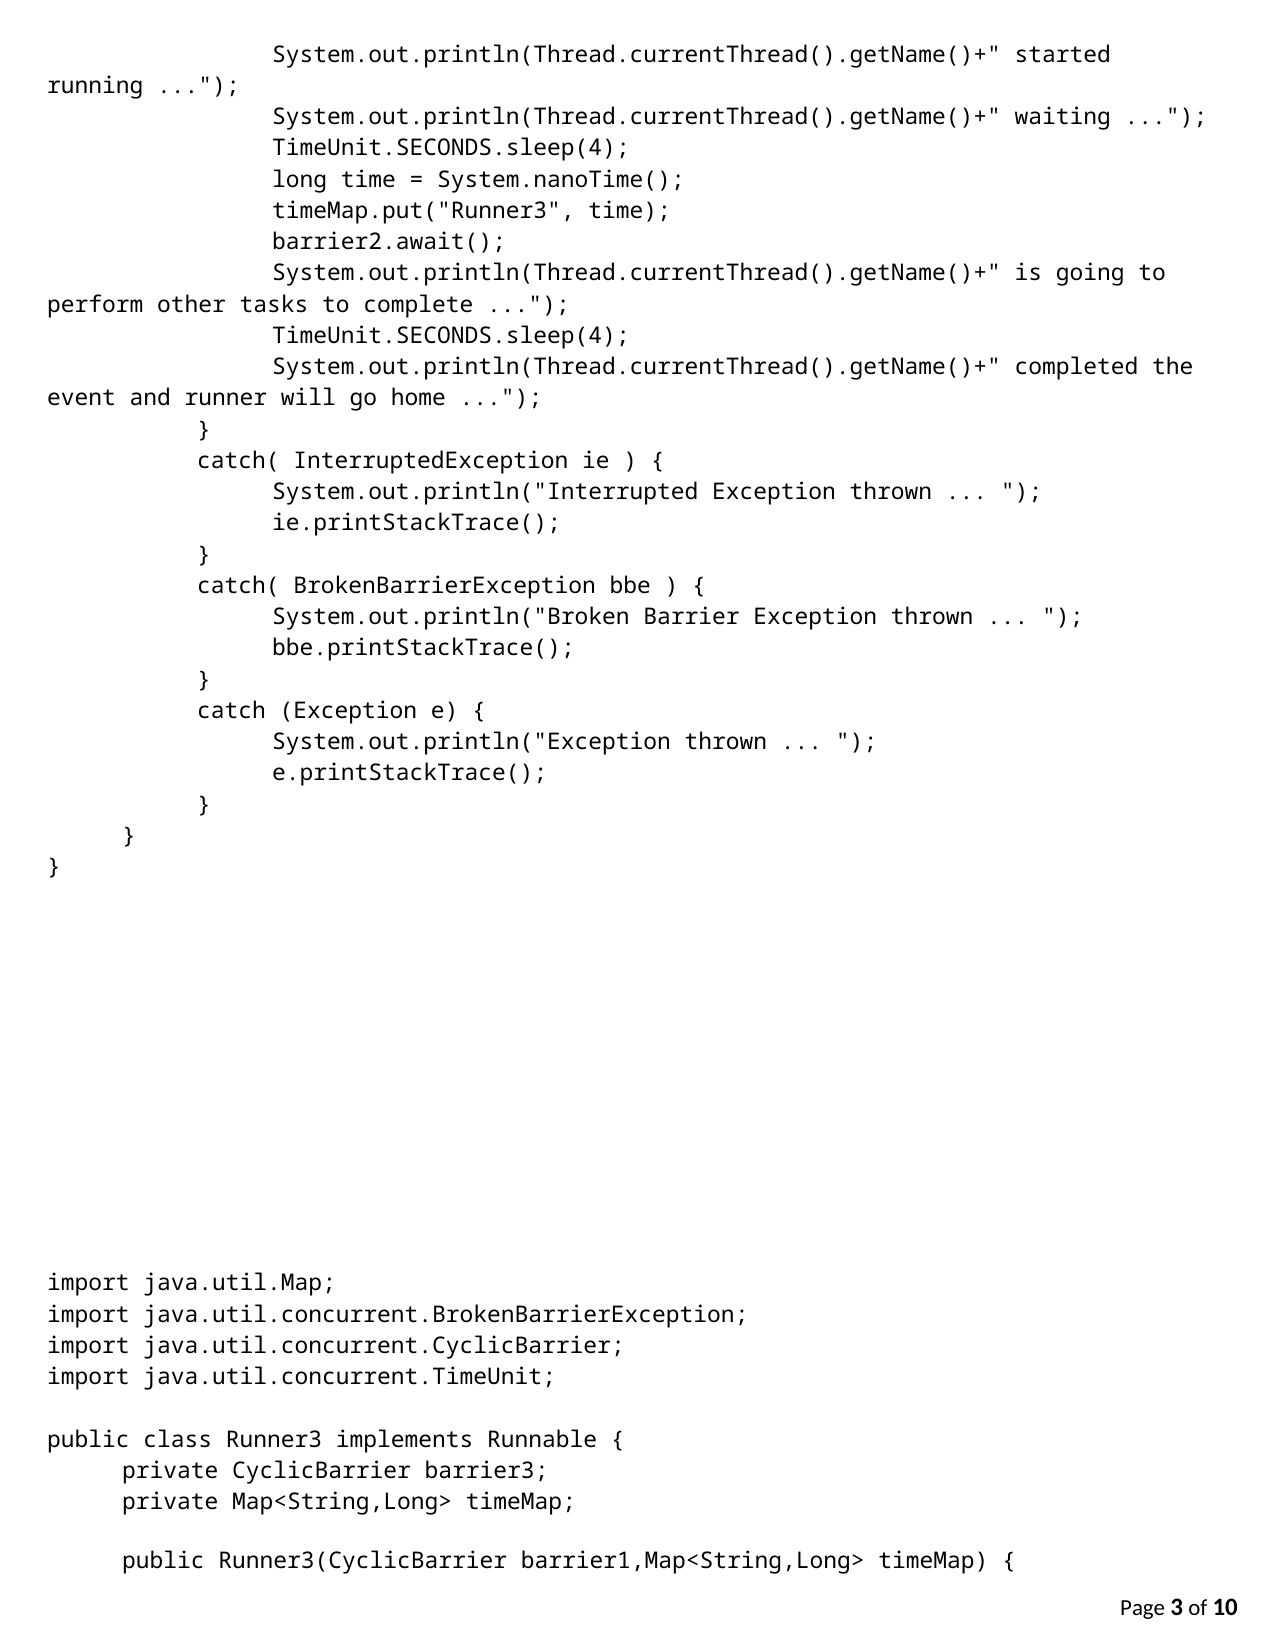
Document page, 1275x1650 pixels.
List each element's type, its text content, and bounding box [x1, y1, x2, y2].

text } [47, 537, 1237, 569]
text TimeUnit.SECONDS.sleep(4); [47, 131, 1237, 162]
text System.out.println(Thread.currentThread().getName()+" completed the event and runner will go home ..."); [47, 350, 1237, 412]
text System.out.println("Broken Barrier Exception thrown ... "); [47, 600, 1237, 631]
text bbe.printStackTrace(); [47, 631, 1237, 662]
text barrier2.await(); [47, 225, 1237, 256]
text timeMap.put("Runner3", time); [47, 194, 1237, 225]
text long time = System.nanoTime(); [47, 162, 1237, 194]
text System.out.println(Thread.currentThread().getName()+" waiting ..."); [47, 100, 1237, 131]
text } [47, 850, 1237, 881]
text System.out.println(Thread.currentThread().getName()+" is going to perform other tasks to complete ..."); [47, 256, 1237, 319]
text System.out.println("Exception thrown ... "); [47, 725, 1237, 756]
text ie.printStackTrace(); [47, 506, 1237, 537]
text import java.util.concurrent.TimeUnit; [47, 1360, 1237, 1391]
text System.out.println(Thread.currentThread().getName()+" started running ..."); [47, 37, 1237, 100]
text catch (Exception e) { [47, 694, 1237, 725]
text private Map<String,Long> timeMap; [47, 1485, 1237, 1516]
text catch( InterruptedException ie ) { [47, 444, 1237, 475]
text TimeUnit.SECONDS.sleep(4); [47, 319, 1237, 350]
text import java.util.concurrent.CyclicBarrier; [47, 1329, 1237, 1360]
text } [47, 787, 1237, 819]
text } [47, 819, 1237, 850]
text e.printStackTrace(); [47, 756, 1237, 787]
text import java.util.Map; [47, 1266, 1237, 1297]
text public Runner3(CyclicBarrier barrier1,Map<String,Long> timeMap) { [47, 1544, 1237, 1576]
text System.out.println("Interrupted Exception thrown ... "); [47, 475, 1237, 506]
text catch( BrokenBarrierException bbe ) { [47, 569, 1237, 600]
text } [47, 412, 1237, 444]
text public class Runner3 implements Runnable { [47, 1422, 1237, 1454]
text import java.util.concurrent.BrokenBarrierException; [47, 1297, 1237, 1329]
text } [47, 662, 1237, 694]
text private CyclicBarrier barrier3; [47, 1454, 1237, 1485]
